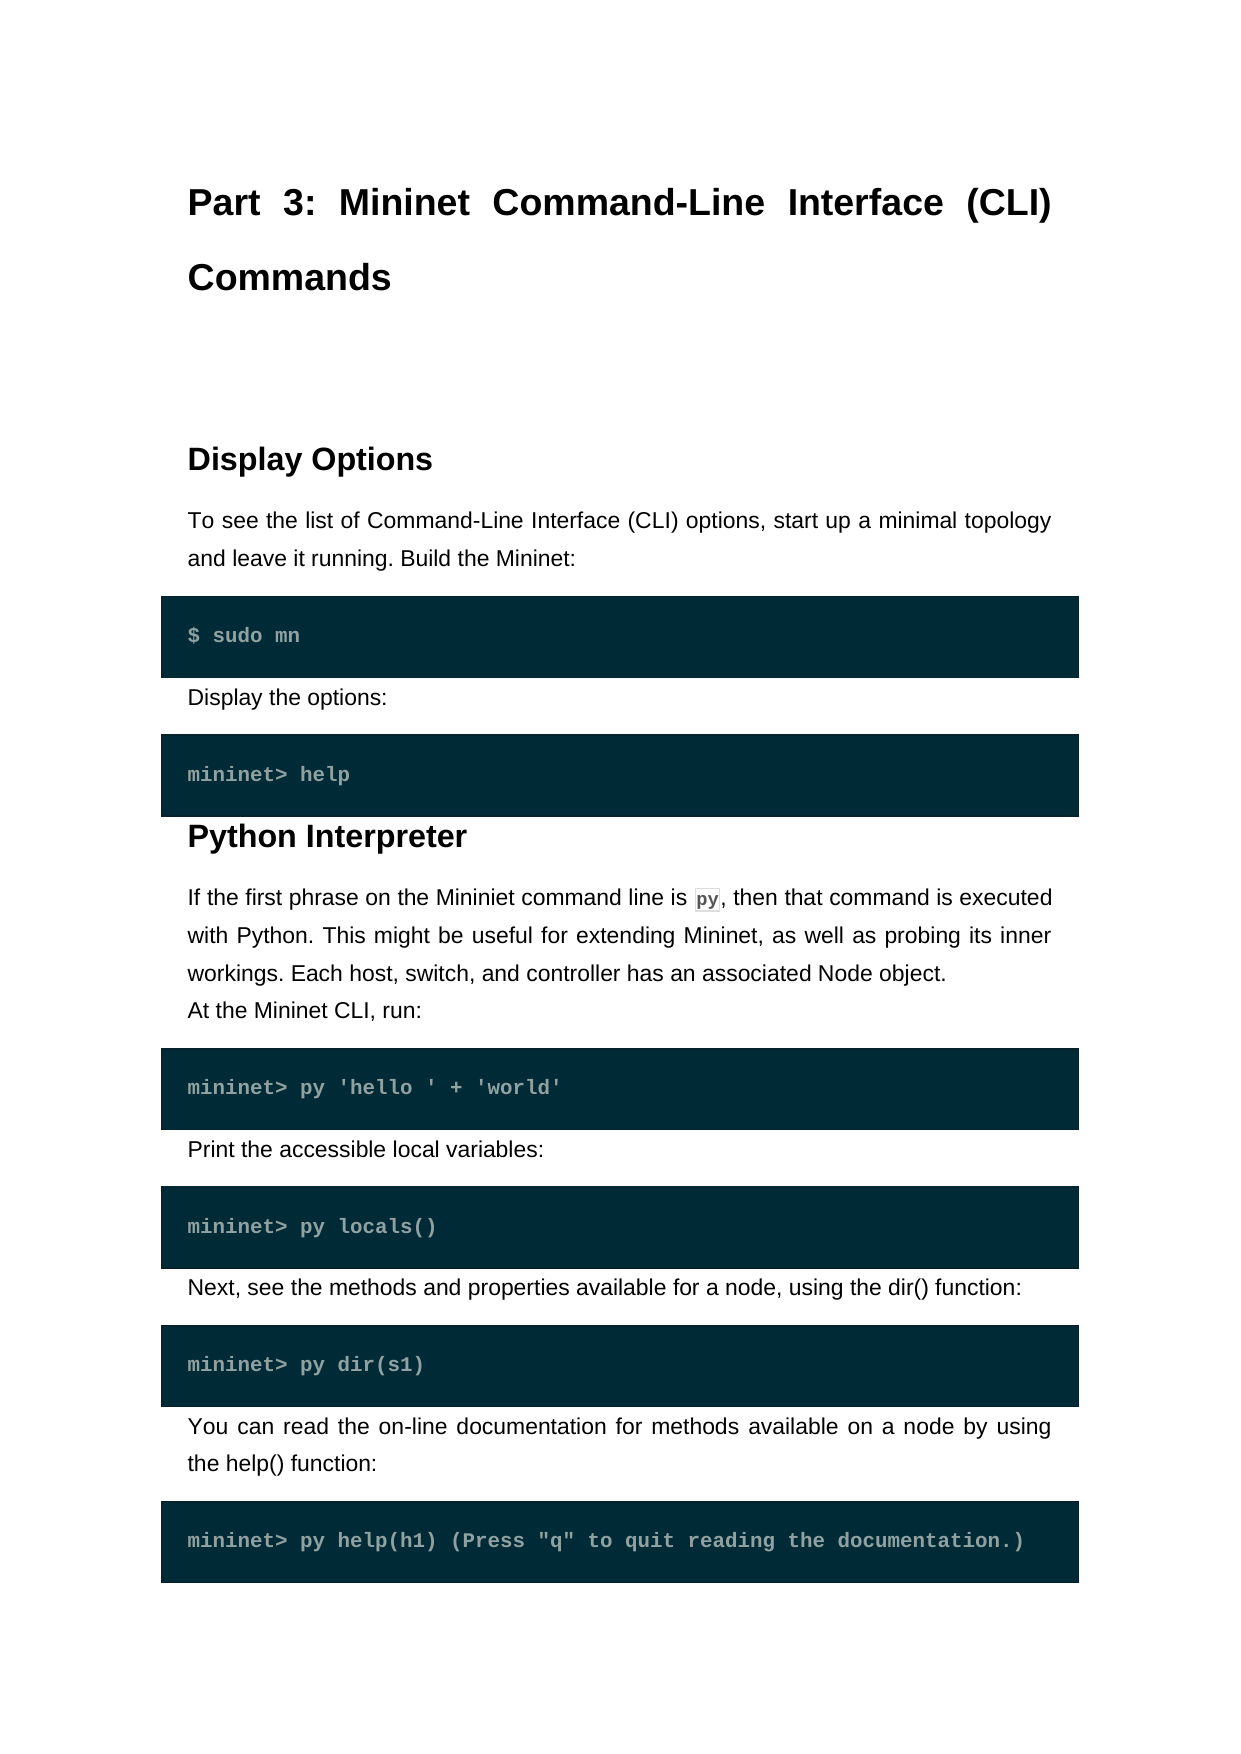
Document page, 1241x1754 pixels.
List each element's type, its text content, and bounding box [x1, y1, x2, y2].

text mininet> py locals() [163, 1188, 1078, 1267]
text mininet> py 'hello ' + 'world' [163, 1050, 1078, 1129]
text At the Mininet CLI, run: [187, 992, 1053, 1029]
text You can read the on-line documentation for methods available on a node by using the help() function: [187, 1407, 1053, 1482]
text Next, see the methods and properties available for a node, using the dir() function: [187, 1269, 1053, 1306]
text $ sudo mn [163, 597, 1078, 677]
text mininet> help [163, 736, 1078, 815]
text mininet> py help(h1) (Press "q" to quit reading the documentation.) [163, 1503, 1078, 1582]
text If the first phrase on the Mininiet command line is py, then that command is executed with Python. This might be useful for extending Mininet, as well as probing its inner workings. Each host, switch, and controller has an associated Node object. [187, 879, 1053, 992]
subtitle Part 3: Mininet Command-Line Interface (CLI) Commands [187, 164, 1053, 314]
text To see the list of Command-Line Interface (CLI) options, start up a minimal topology and leave it running. Build the Mininet: [187, 502, 1053, 577]
subtitle Python Interpreter [187, 817, 1053, 854]
subtitle Display Options [187, 439, 1053, 477]
text Display the options: [187, 678, 1053, 716]
text Print the accessible local variables: [187, 1130, 1053, 1168]
text mininet> py dir(s1) [163, 1327, 1078, 1406]
